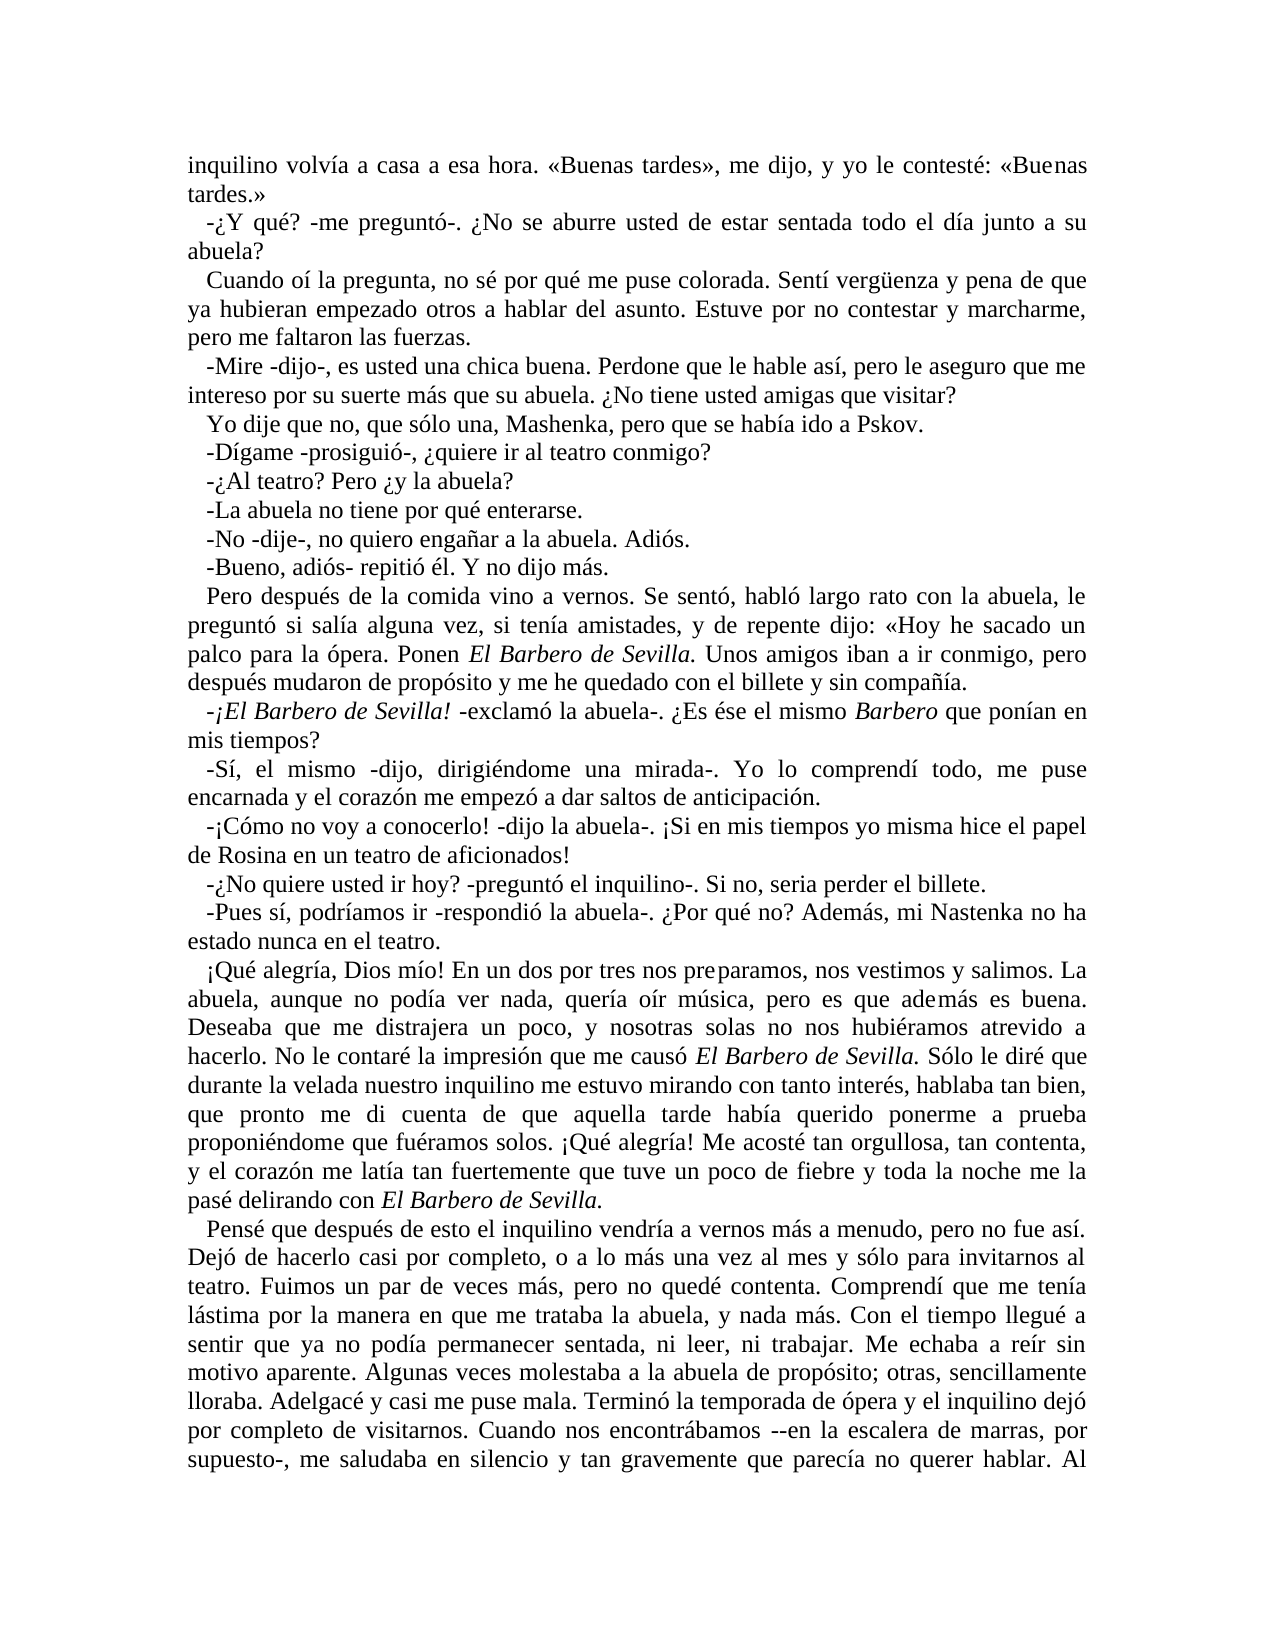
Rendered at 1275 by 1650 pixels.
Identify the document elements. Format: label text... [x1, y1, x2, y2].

text -Mire -dijo-, es usted una chica buena. Perdone que le hable así, pero le aseguro que me intereso por su suerte más que su abuela. ¿No tiene usted amigas que visitar? [187, 351, 1087, 409]
text Pero después de la comida vino a vernos. Se sentó, habló largo rato con la abuela, le preguntó si salía alguna vez, si tenía amistades, y de repente dijo: «Hoy he sacado un palco para la ópera. Ponen El Barbero de Sevilla. Unos amigos iban a ir conmigo, pero después mudaron de propósito y me he quedado con el billete y sin compañía. [187, 581, 1087, 696]
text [187, 1214, 1087, 1472]
text -Pues sí, podríamos ir -respondió la abuela-. ¿Por qué no? Además, mi Nastenka no ha estado nunca en el teatro. [187, 897, 1087, 955]
text -¡El Barbero de Sevilla! -exclamó la abuela-. ¿Es ése el mismo Barbero que ponían en mis tiempos? [187, 696, 1087, 754]
text -No -dije-, no quiero engañar a la abuela. Adiós. [187, 524, 1087, 552]
text -Sí, el mismo -dijo, dirigiéndome una mirada-. Yo lo comprendí todo, me puse encarnada y el corazón me empezó a dar saltos de anticipación. [187, 754, 1087, 811]
text Cuando oí la pregunta, no sé por qué me puse colorada. Sentí vergüenza y pena de que ya hubieran empezado otros a hablar del asunto. Estuve por no contestar y marcharme, pero me faltaron las fuerzas. [187, 265, 1087, 351]
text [187, 150, 1087, 207]
text -¿No quiere usted ir hoy? -preguntó el inquilino-. Si no, seria perder el billete. [187, 869, 1087, 897]
text -Bueno, adiós- repitió él. Y no dijo más. [187, 552, 1087, 581]
text -La abuela no tiene por qué enterarse. [187, 495, 1087, 524]
text Yo dije que no, que sólo una, Mashenka, pero que se había ido a Pskov. [187, 409, 1087, 437]
text -¿Al teatro? Pero ¿y la abuela? [187, 466, 1087, 495]
text -¿Y qué? -me preguntó-. ¿No se aburre usted de estar sentada todo el día junto a su abuela? [187, 207, 1087, 265]
text ¡Qué alegría, Dios mío! En un dos por tres nos preparamos, nos vestimos y salimos. La abuela, aunque no podía ver nada, quería oír música, pero es que además es buena. Deseaba que me distrajera un poco, y nosotras solas no nos hubiéramos atrevido a hacerlo. No le contaré la impresión que me causó El Barbero de Sevilla. Sólo le diré que durante la velada nuestro inquilino me estuvo mirando con tanto interés, hablaba tan bien, que pronto me di cuenta de que aquella tarde había querido ponerme a prueba proponiéndome que fuéramos solos. ¡Qué alegría! Me acosté tan orgullosa, tan contenta, y el corazón me latía tan fuertemente que tuve un poco de fiebre y toda la noche me la pasé delirando con El Barbero de Sevilla. [187, 955, 1087, 1214]
text -Dígame -prosiguió-, ¿quiere ir al teatro conmigo? [187, 437, 1087, 466]
text -¡Cómo no voy a conocerlo! -dijo la abuela-. ¡Si en mis tiempos yo misma hice el papel de Rosina en un teatro de aficionados! [187, 811, 1087, 869]
